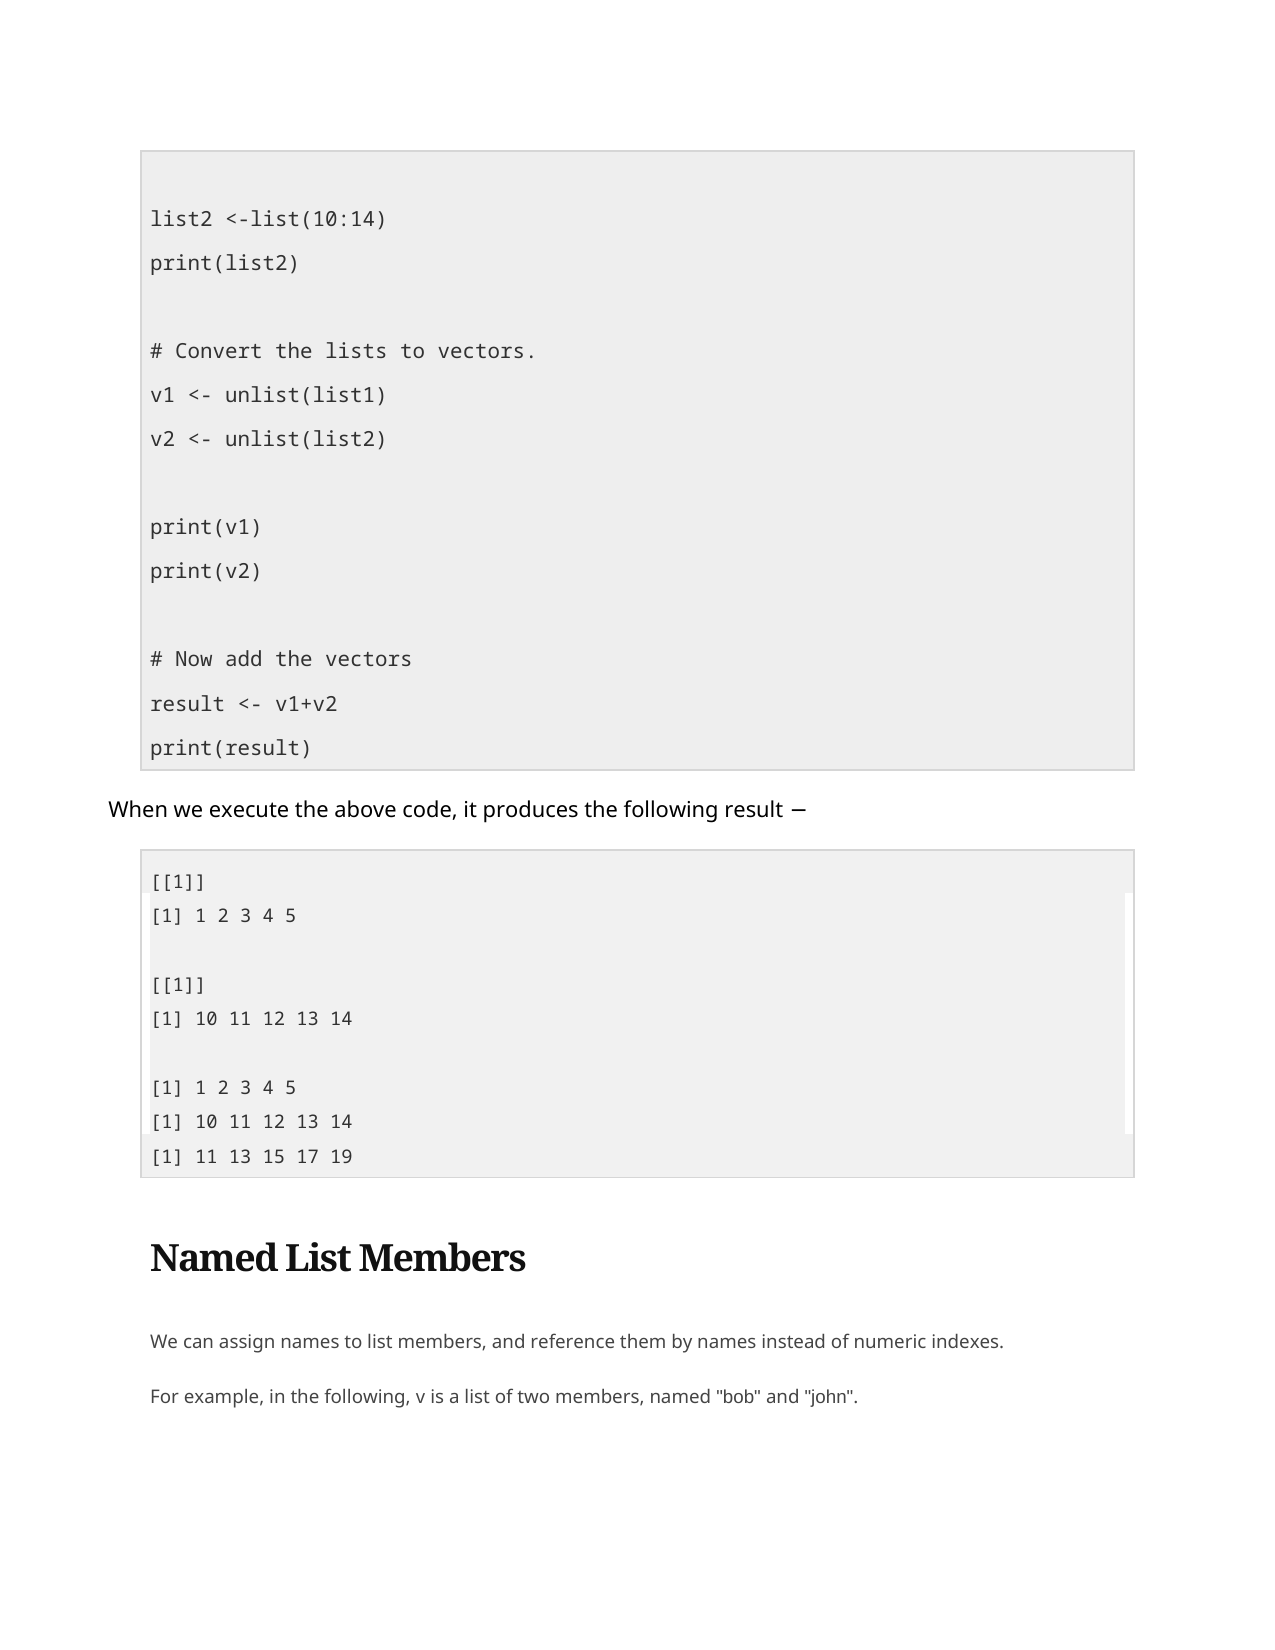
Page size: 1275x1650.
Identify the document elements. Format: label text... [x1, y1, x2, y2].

text print(v1) [142, 502, 1133, 541]
text print(list2) [142, 238, 1133, 276]
text # Now add the vectors [142, 635, 1133, 673]
text print(v2) [142, 547, 1133, 585]
text v2 <- unlist(list2) [142, 414, 1133, 453]
text v1 <- unlist(list1) [142, 370, 1133, 409]
text result <- v1+v2 [142, 679, 1133, 717]
text [1] 1 2 3 4 5 [150, 893, 1125, 928]
text [1] 1 2 3 4 5 [150, 1065, 1125, 1100]
text When we execute the above code, it produces the following result − [108, 787, 1167, 824]
text # Convert the lists to vectors. [142, 326, 1133, 364]
text Named List Members [150, 1231, 1070, 1282]
text [1] 11 13 15 17 19 [142, 1124, 1133, 1177]
text [[1]] [150, 962, 1125, 997]
text [[1]] [142, 851, 1133, 893]
text list2 <-list(10:14) [142, 194, 1133, 232]
text print(result) [142, 723, 1133, 769]
text We can assign names to list members, and reference them by names instead of numeric indexes. [150, 1314, 1070, 1354]
text [1] 10 11 12 13 14 [150, 1100, 1125, 1124]
text [1] 10 11 12 13 14 [150, 997, 1125, 1031]
text For example, in the following, v is a list of two members, named "bob" and "john". [150, 1369, 1070, 1409]
